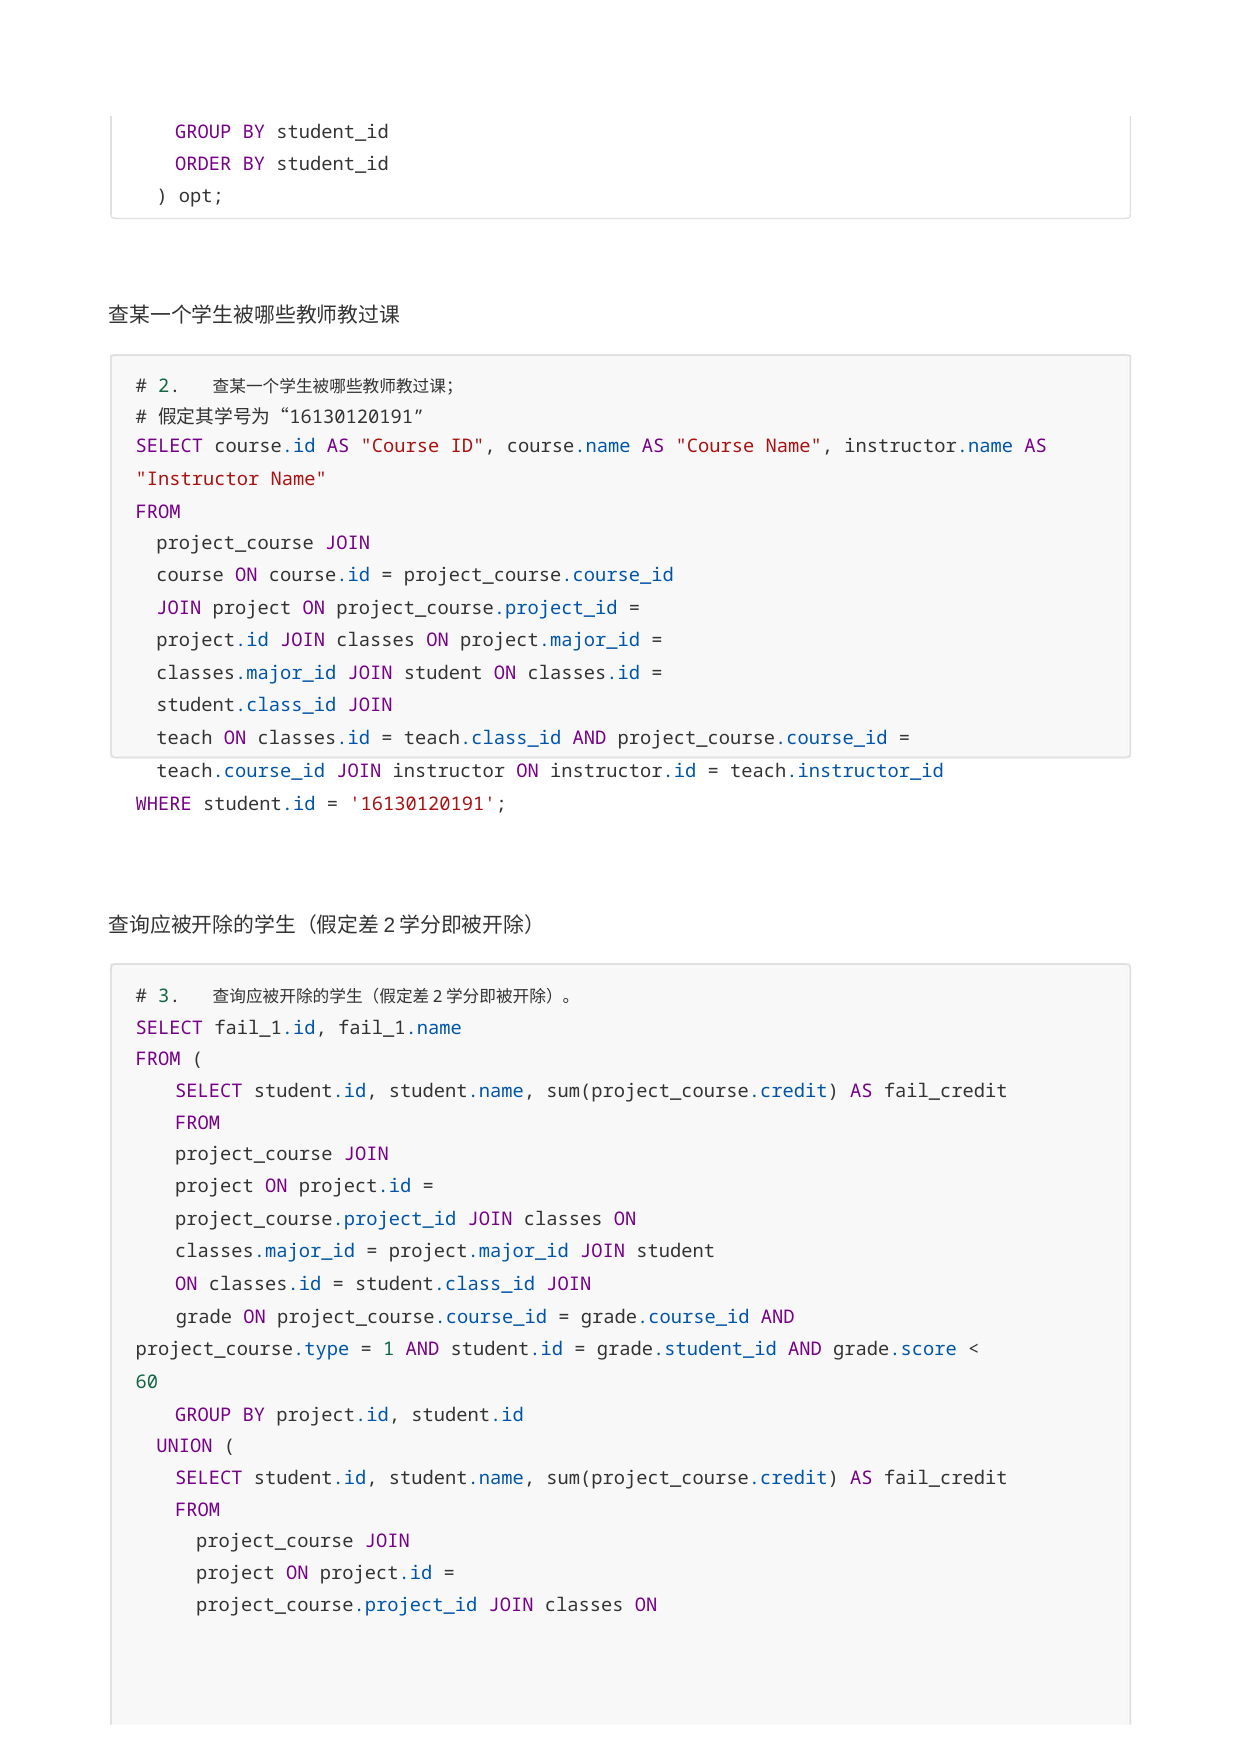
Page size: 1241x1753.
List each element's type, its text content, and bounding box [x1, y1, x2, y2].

text grade ON project_course.course_id = grade.course_id AND project_course.type = 1 AND student.id = grade.student_id AND grade.score < 60 [135, 1303, 1011, 1394]
text project_course JOIN [196, 1527, 1090, 1553]
picture [108, 116, 1132, 220]
text ) opt; [156, 182, 1090, 207]
text # 2. 查某一个学生被哪些教师教过课； [135, 375, 1090, 397]
text 查询应被开除的学生（假定差2学分即被开除） [108, 910, 1090, 938]
text SELECT course.id AS "Course ID", course.name AS "Course Name", instructor.name AS "Instructor Name" [135, 433, 1071, 491]
text # 3. 查询应被开除的学生（假定差2学分即被开除）。 [135, 985, 1090, 1007]
text course ON course.id = project_course.course_id JOIN project ON project_course.project_id = project.id JOIN classes ON project.major_id = classes.major_id JOIN student ON classes.id = student.class_id JOIN [156, 561, 698, 717]
text 查某一个学生被哪些教师教过课 [108, 300, 1090, 328]
text SELECT student.id, student.name, sum(project_course.credit) AS fail_credit [175, 1077, 1090, 1103]
text FROM ( [135, 1046, 1090, 1071]
text GROUP BY project.id, student.id [175, 1401, 1090, 1426]
text teach ON classes.id = teach.class_id AND project_course.course_id = teach.course_id JOIN instructor ON instructor.id = teach.instructor_id [156, 724, 1040, 783]
text FROM [175, 1109, 1090, 1134]
text # 假定其学号为“16130120191” [135, 403, 1090, 428]
text GROUP BY student_id [175, 119, 1090, 144]
text project_course JOIN [175, 1141, 1090, 1166]
text FROM [135, 498, 1090, 523]
picture [108, 352, 1132, 759]
text WHERE student.id = '16130120191'; [135, 790, 1090, 815]
text project_course JOIN [156, 530, 1090, 555]
text ORDER BY student_id [175, 150, 1090, 176]
picture [108, 962, 1132, 1725]
text SELECT student.id, student.name, sum(project_course.credit) AS fail_credit [175, 1464, 1090, 1490]
text UNION ( [156, 1432, 1090, 1458]
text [196, 1559, 738, 1617]
text SELECT fail_1.id, fail_1.name [135, 1014, 1090, 1039]
text FROM [175, 1496, 1090, 1521]
